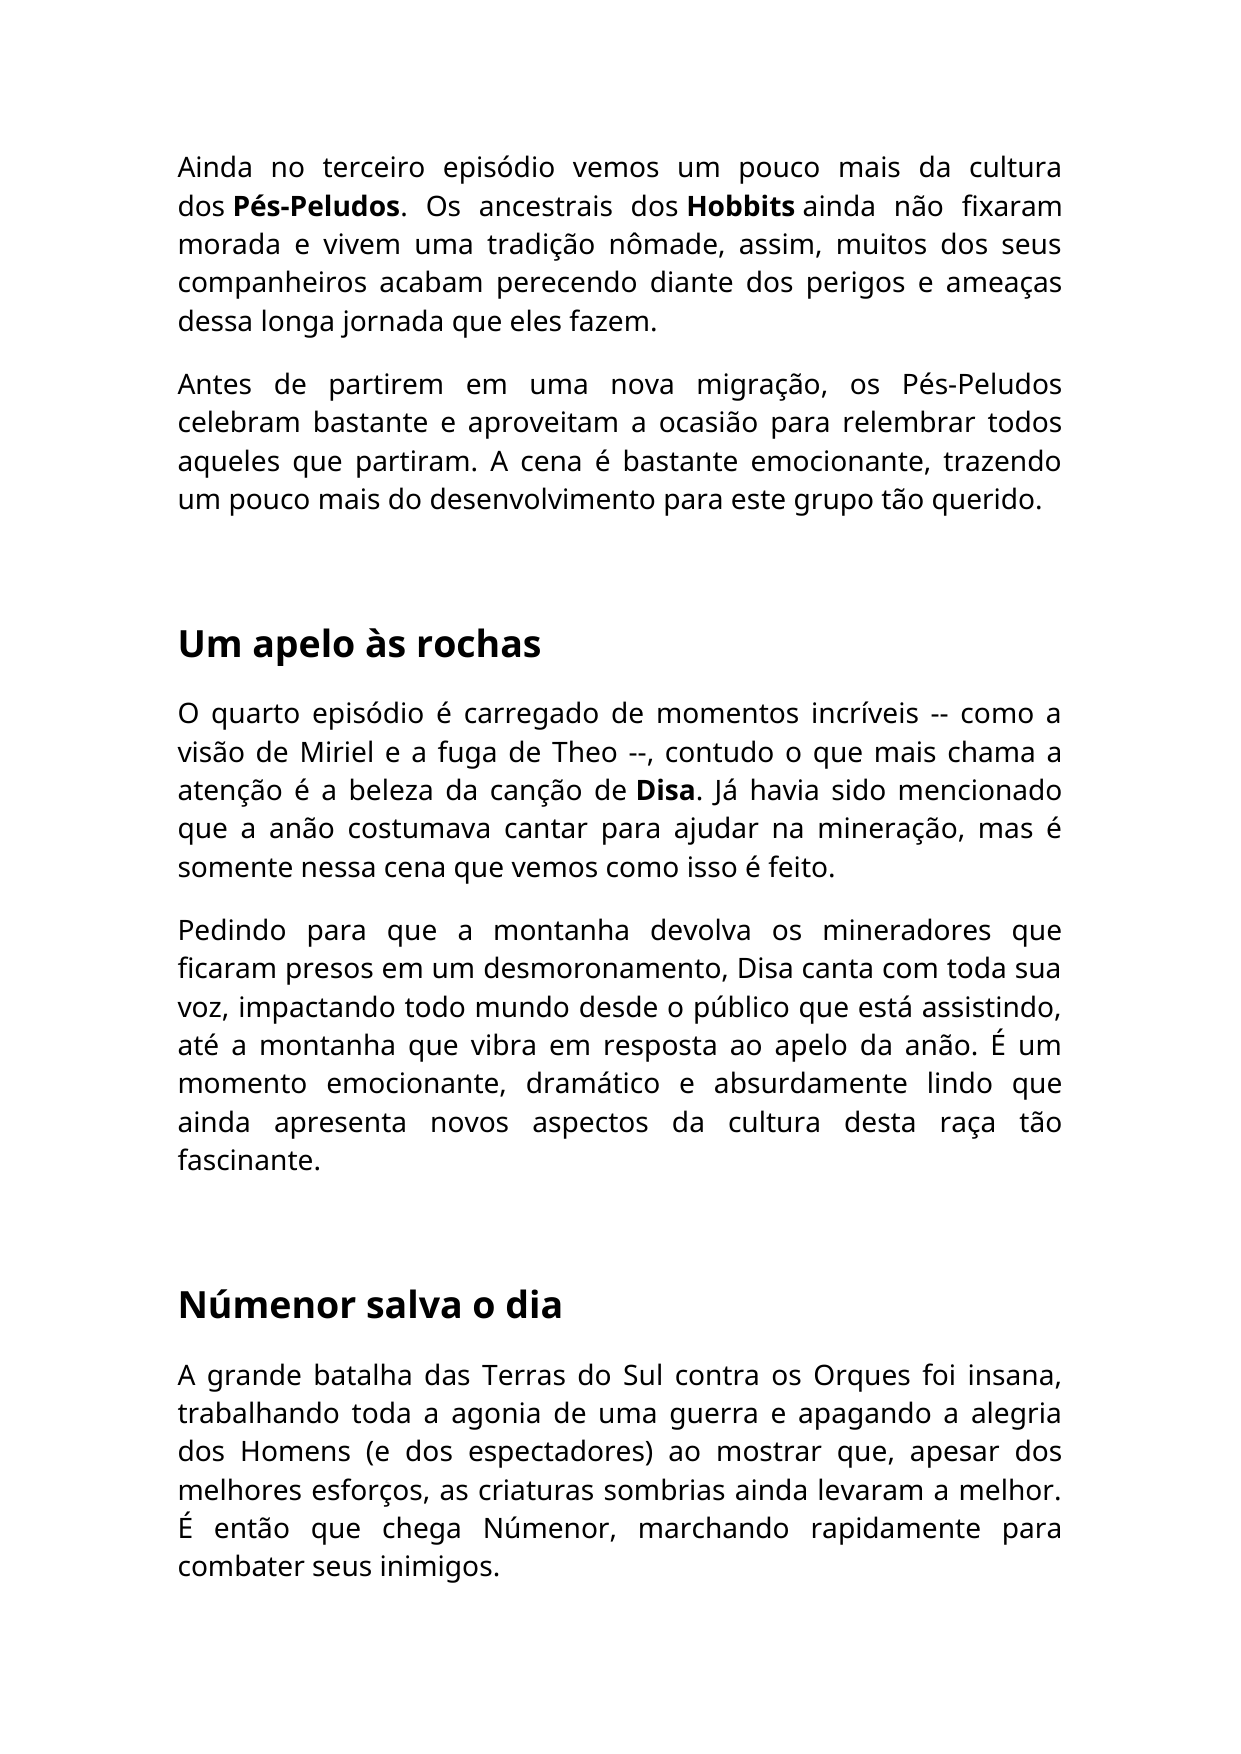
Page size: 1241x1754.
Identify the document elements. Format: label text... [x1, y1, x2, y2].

text Um apelo às rochas [177, 618, 1063, 669]
text A grande batalha das Terras do Sul contra os Orques foi insana, trabalhando toda a agonia de uma guerra e apagando a alegria dos Homens (e dos espectadores) ao mostrar que, apesar dos melhores esforços, as criaturas sombrias ainda levaram a melhor. É então que chega Númenor, marchando rapidamente para combater seus inimigos. [177, 1355, 1063, 1585]
text O quarto episódio é carregado de momentos incríveis -- como a visão de Miriel e a fuga de Theo --, contudo o que mais chama a atenção é a beleza da canção de Disa. Já havia sido mencionado que a anão costumava cantar para ajudar na mineração, mas é somente nessa cena que vemos como isso é feito. [177, 694, 1063, 885]
text Ainda no terceiro episódio vemos um pouco mais da cultura dos Pés-Peludos. Os ancestrais dos Hobbits ainda não fixaram morada e vivem uma tradição nômade, assim, muitos dos seus companheiros acabam perecendo diante dos perigos e ameaças dessa longa jornada que eles fazem. [177, 148, 1063, 339]
text Antes de partirem em uma nova migração, os Pés-Peludos celebram bastante e aproveitam a ocasião para relembrar todos aqueles que partiram. A cena é bastante emocionante, trazendo um pouco mais do desenvolvimento para este grupo tão querido. [177, 364, 1063, 518]
text Pedindo para que a montanha devolva os mineradores que ficaram presos em um desmoronamento, Disa canta com toda sua voz, impactando todo mundo desde o público que está assistindo, até a montanha que vibra em resposta ao apelo da anão. É um momento emocionante, dramático e absurdamente lindo que ainda apresenta novos aspectos da cultura desta raça tão fascinante. [177, 910, 1063, 1179]
text Númenor salva o dia [177, 1279, 1063, 1330]
